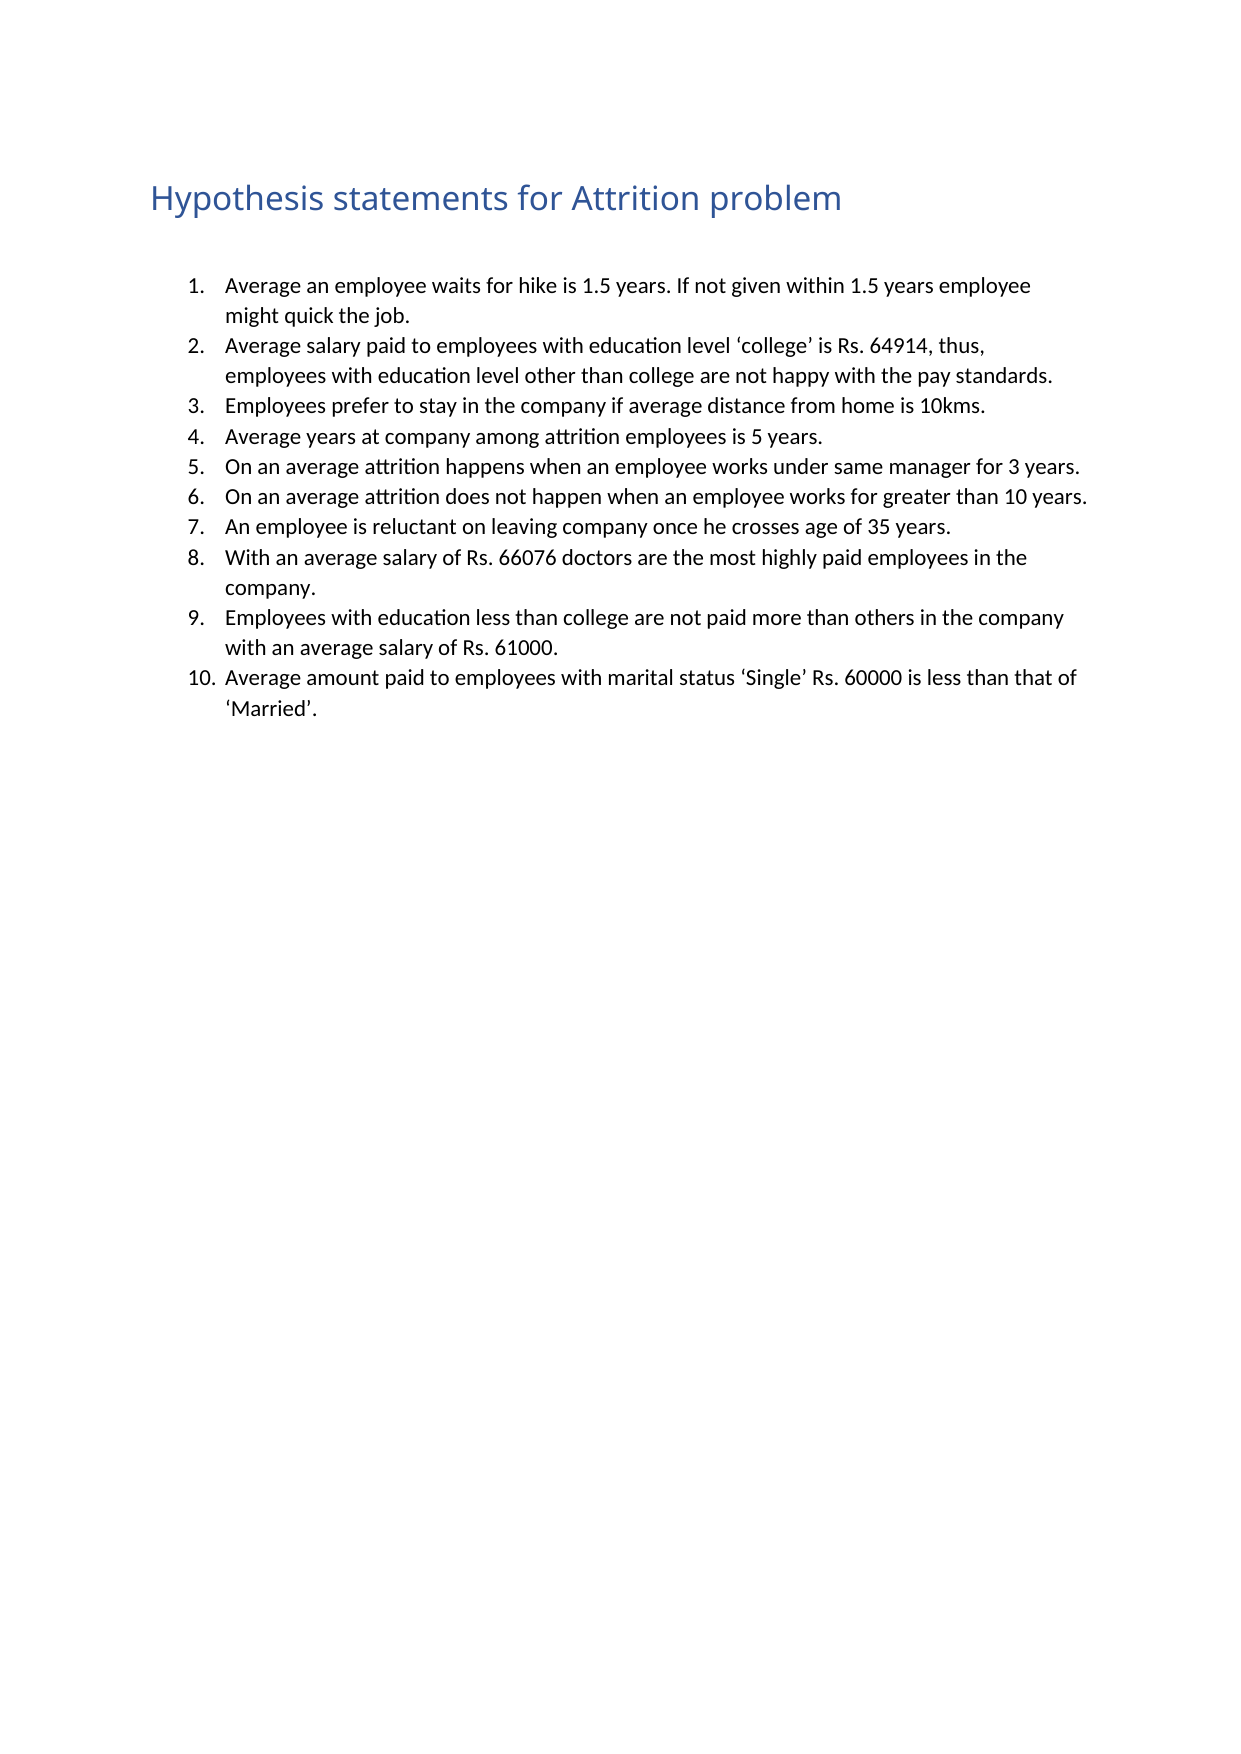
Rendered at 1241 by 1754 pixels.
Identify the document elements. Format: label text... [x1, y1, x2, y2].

list On an average attrition does not happen when an employee works for greater than 10 years. [187, 482, 1090, 510]
subtitle Hypothesis statements for Attrition problem [150, 175, 1090, 220]
list Average amount paid to employees with marital status ‘Single’ Rs. 60000 is less than that of ‘Married’. [187, 663, 1090, 722]
list An employee is reluctant on leaving company once he crosses age of 35 years. [187, 512, 1090, 541]
list Employees prefer to stay in the company if average distance from home is 10kms. [187, 392, 1090, 420]
list Average an employee waits for hike is 1.5 years. If not given within 1.5 years employee might quick the job. [187, 271, 1090, 329]
list With an average salary of Rs. 66076 doctors are the most highly paid employees in the company. [187, 543, 1090, 601]
list Average years at company among attrition employees is 5 years. [187, 422, 1090, 450]
list Employees with education less than college are not paid more than others in the company with an average salary of Rs. 61000. [187, 603, 1090, 661]
list Average salary paid to employees with education level ‘college’ is Rs. 64914, thus, employees with education level other than college are not happy with the pay standards. [187, 331, 1090, 389]
list On an average attrition happens when an employee works under same manager for 3 years. [187, 452, 1090, 480]
